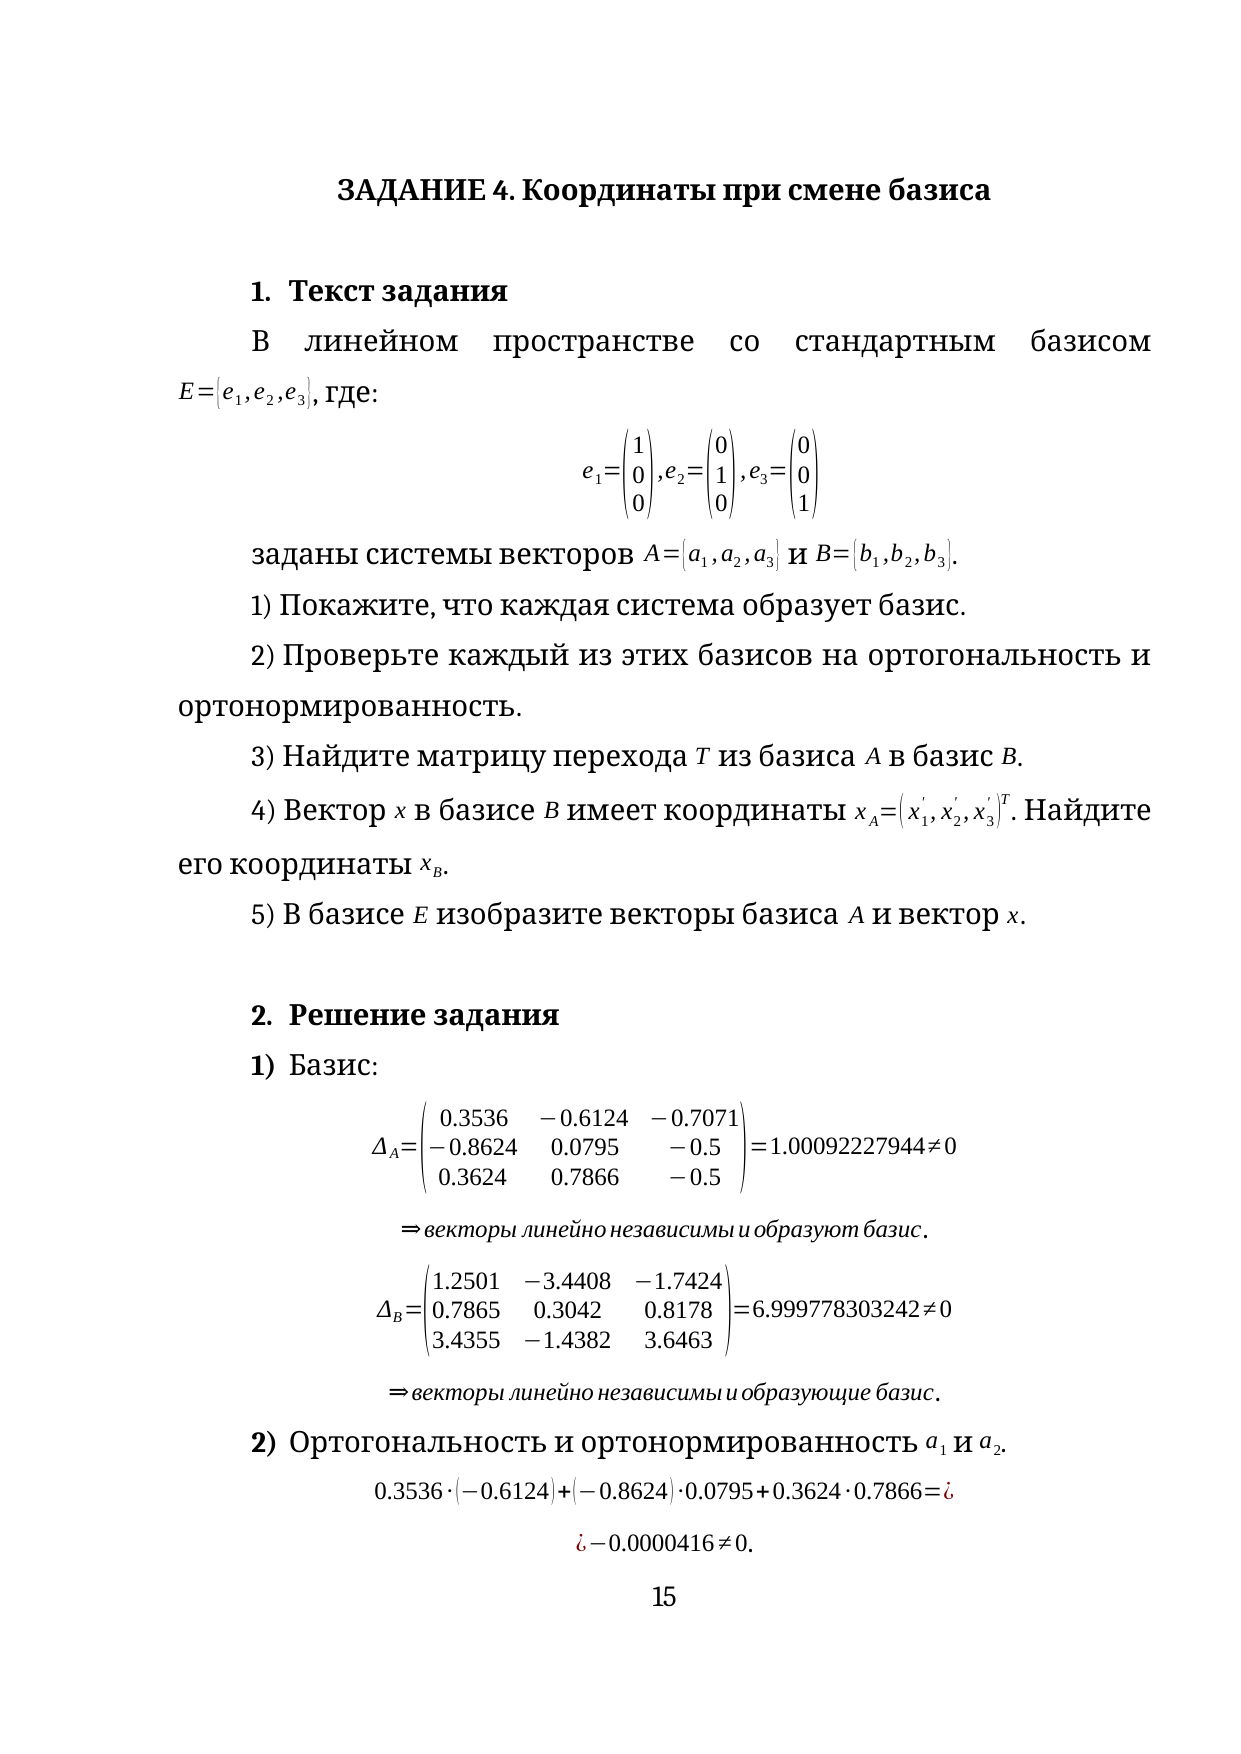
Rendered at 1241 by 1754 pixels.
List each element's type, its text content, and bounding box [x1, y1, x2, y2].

list Вектор в базисе имеет координаты . Найдите его координаты . [177, 790, 1152, 881]
text В линейном пространстве со стандартным базисом , где: [177, 325, 1152, 410]
text заданы системы векторов и . [177, 538, 1152, 572]
text . [177, 1526, 1152, 1560]
text . [177, 1212, 1152, 1246]
subtitle ЗАДАНИЕ 4. Координаты при смене базиса [177, 174, 1152, 208]
list Проверьте каждый из этих базисов на ортогональность и ортонормированность. [177, 639, 1152, 723]
subtitle Решение задания [251, 999, 1152, 1032]
list Ортогональность и ортонормированность и . [251, 1426, 1152, 1459]
list В базисе изобразите векторы базиса и вектор . [177, 898, 1152, 932]
text . [177, 1375, 1152, 1409]
list Найдите матрицу перехода из базиса в базис . [177, 740, 1152, 773]
list Покажите, что каждая система образует базис. [177, 589, 1152, 623]
list Базис: [251, 1049, 1152, 1083]
subtitle Текст задания [251, 275, 1152, 308]
